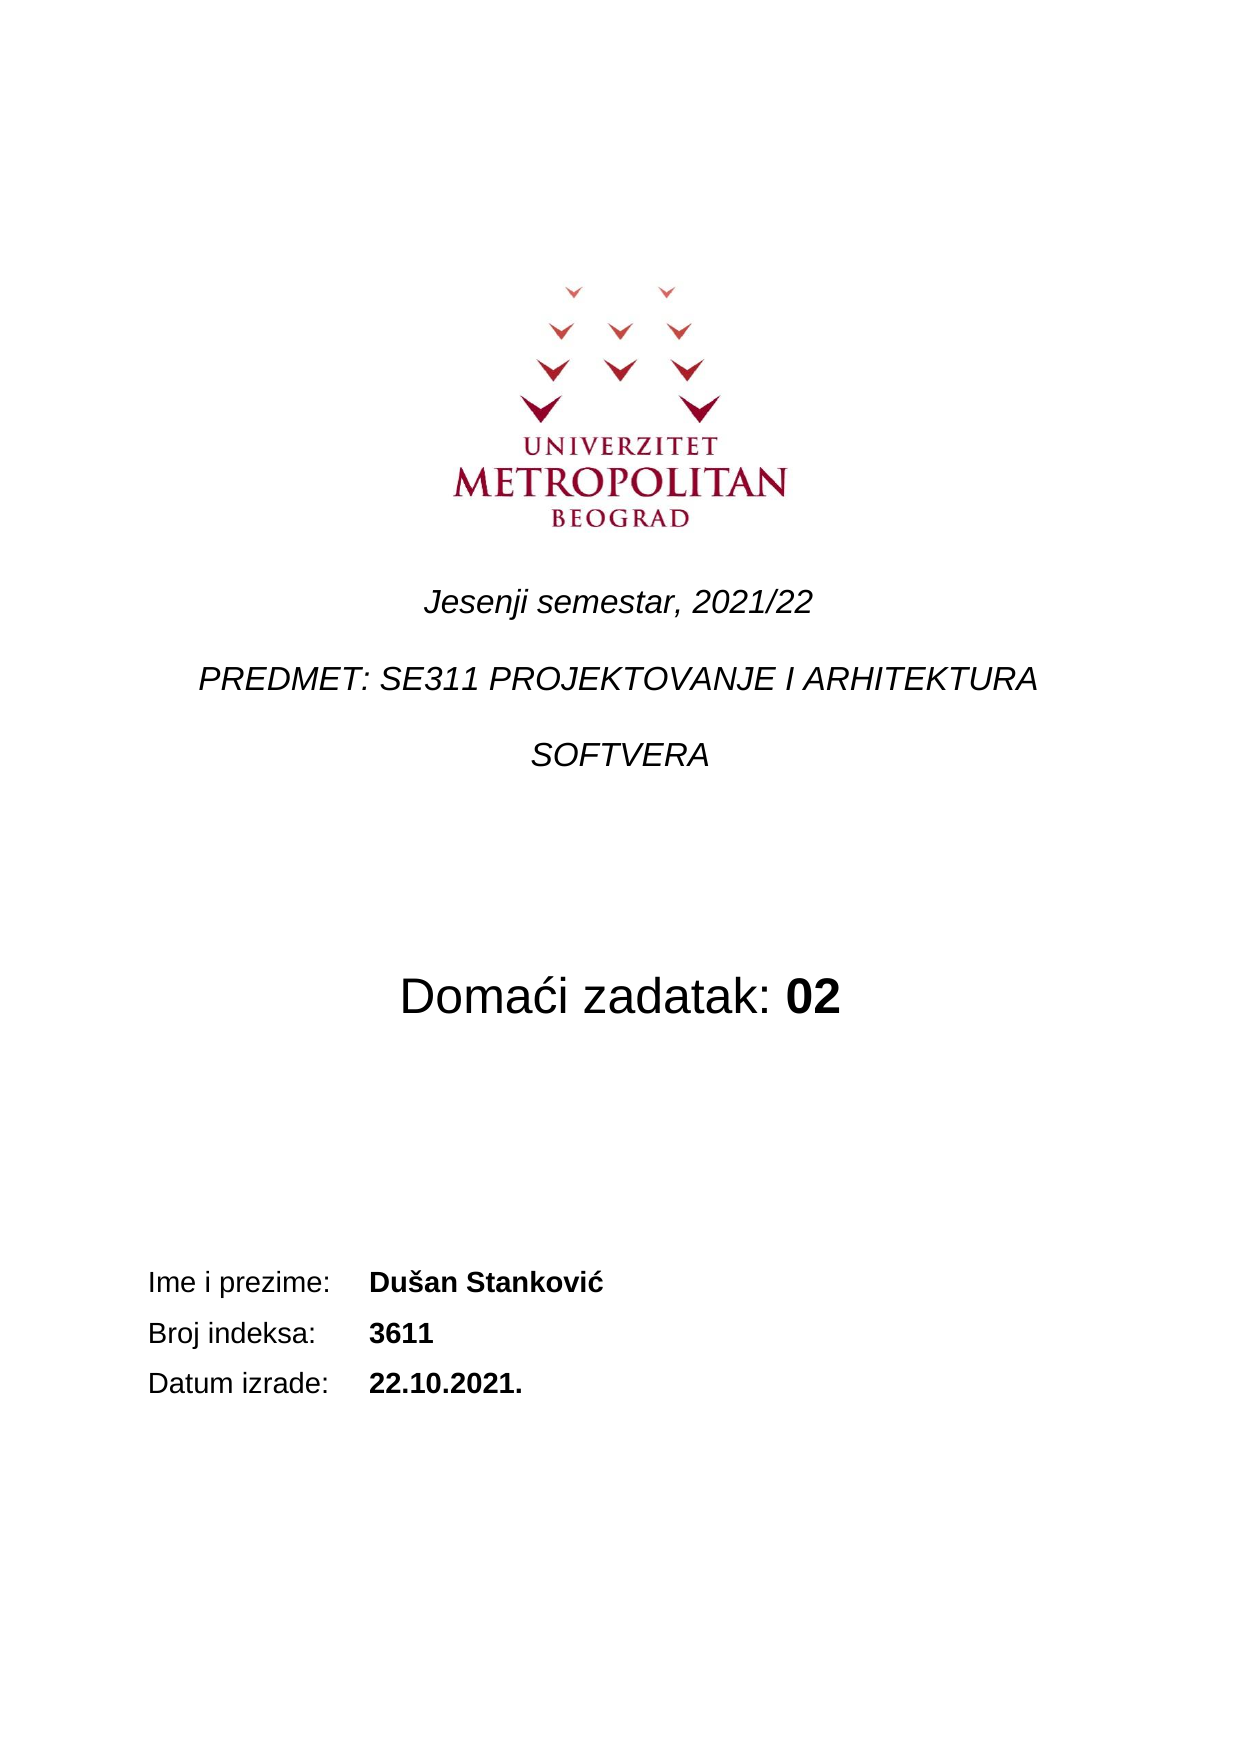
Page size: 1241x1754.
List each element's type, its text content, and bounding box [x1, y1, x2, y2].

text Ime i prezime: Dušan Stanković [148, 1266, 1093, 1299]
text Datum izrade: 22.10.2021. [148, 1366, 1093, 1400]
text Broj indeksa: 3611 [148, 1316, 1093, 1349]
text Domaći zadatak: 02 [148, 966, 1093, 1023]
picture [421, 237, 820, 563]
text PREDMET: SE311 PROJEKTOVANJE I ARHITEKTURA SOFTVERA [148, 658, 1093, 774]
text Jesenji semestar, 2021/22 [148, 582, 1093, 620]
